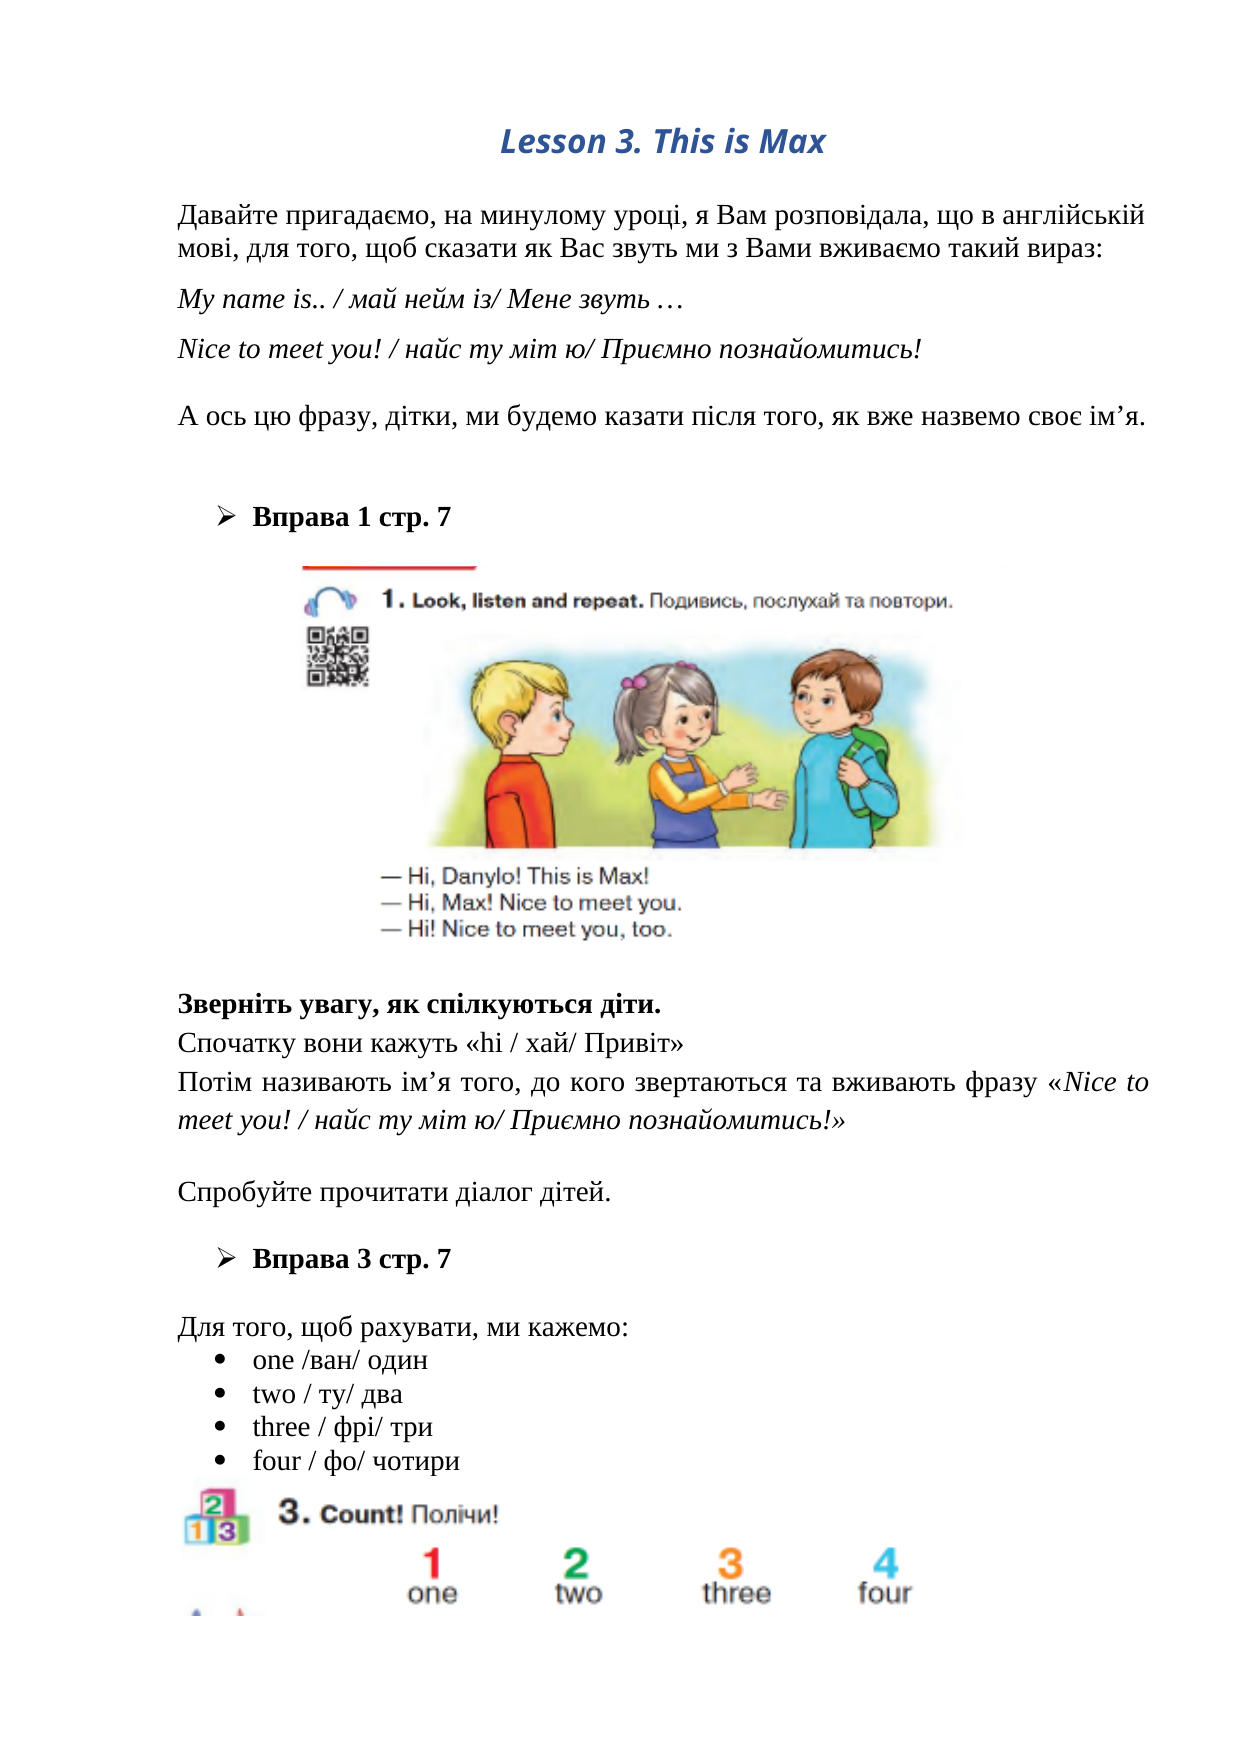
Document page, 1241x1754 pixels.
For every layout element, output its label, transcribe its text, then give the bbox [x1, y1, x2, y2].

text Спробуйте прочитати діалог дітей. [177, 1174, 1152, 1208]
text Для того, щоб рахувати, ми кажемо: [177, 1309, 1152, 1342]
text Спочатку вони кажуть «hi / хай/ Привіт» [177, 1025, 1152, 1059]
list Вправа 1 стр. 7 [215, 499, 1152, 532]
text Потім називають ім’я того, до кого звертаються та вживають фразу «Nice to meet you! / найс ту міт ю/ Приємно познайомитись!» [177, 1064, 1152, 1136]
picture [181, 1476, 1148, 1616]
list Вправа 3 стр. 7 [215, 1241, 1152, 1275]
text Nice to meet you! / найс ту міт ю/ Приємно познайомитись! [177, 331, 1152, 364]
list two / ту/ два [215, 1376, 1152, 1409]
text А ось цю фразу, дітки, ми будемо казати після того, як вже назвемо своє ім’я. [177, 398, 1152, 432]
text Lesson 3. This is Max [177, 118, 1152, 163]
text Зверніть увагу, як спілкуються діти. [177, 987, 1152, 1020]
text My name is.. / май нейм із/ Мене звуть … [177, 281, 1152, 314]
text Давайте пригадаємо, на минулому уроці, я Вам розповідала, що в англійській мові, для того, щоб сказати як Вас звуть ми з Вами вживаємо такий вираз: [177, 197, 1152, 264]
list four / фо/ чотири [215, 1443, 1152, 1477]
picture [275, 566, 1091, 954]
list one /ван/ один [215, 1342, 1152, 1376]
list three / фрі/ три [215, 1409, 1152, 1443]
